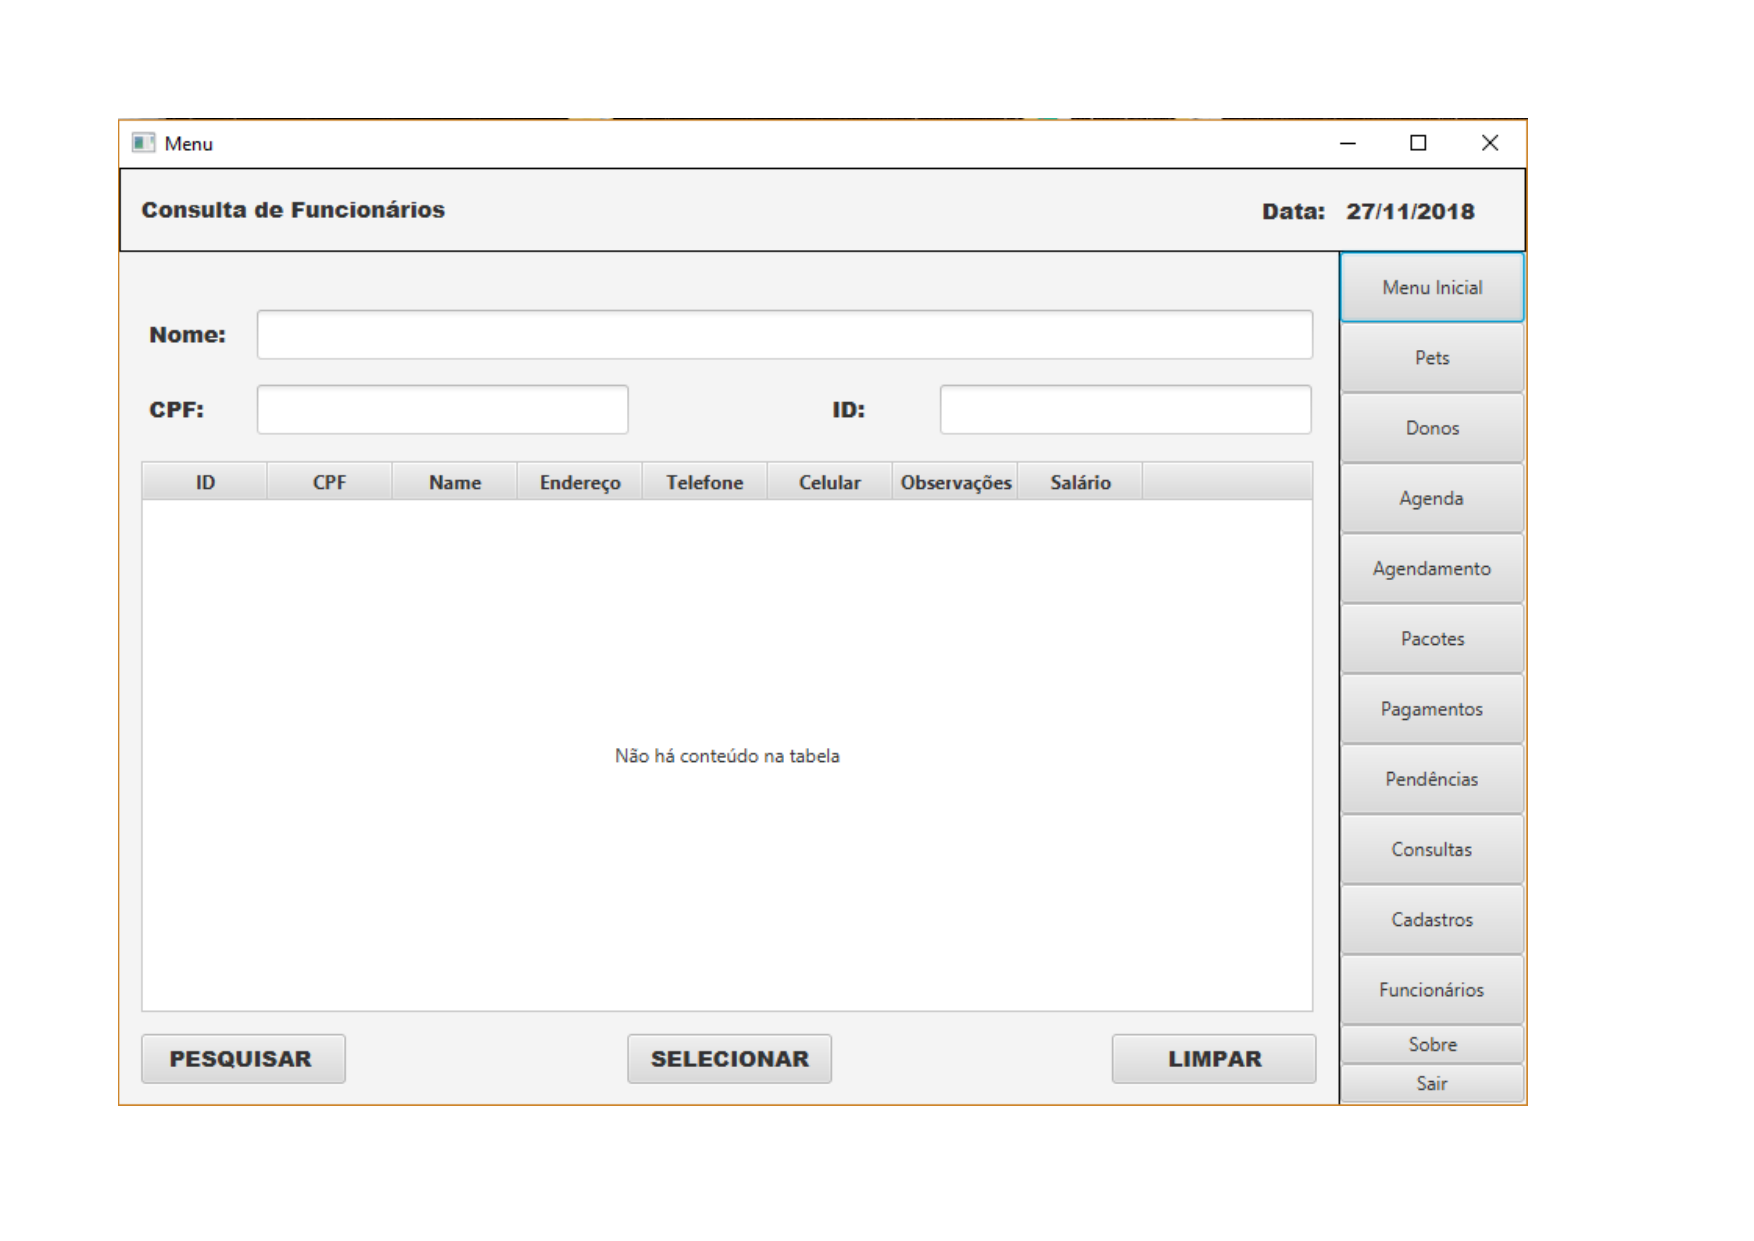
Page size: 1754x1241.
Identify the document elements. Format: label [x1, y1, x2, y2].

picture [118, 118, 1528, 1106]
